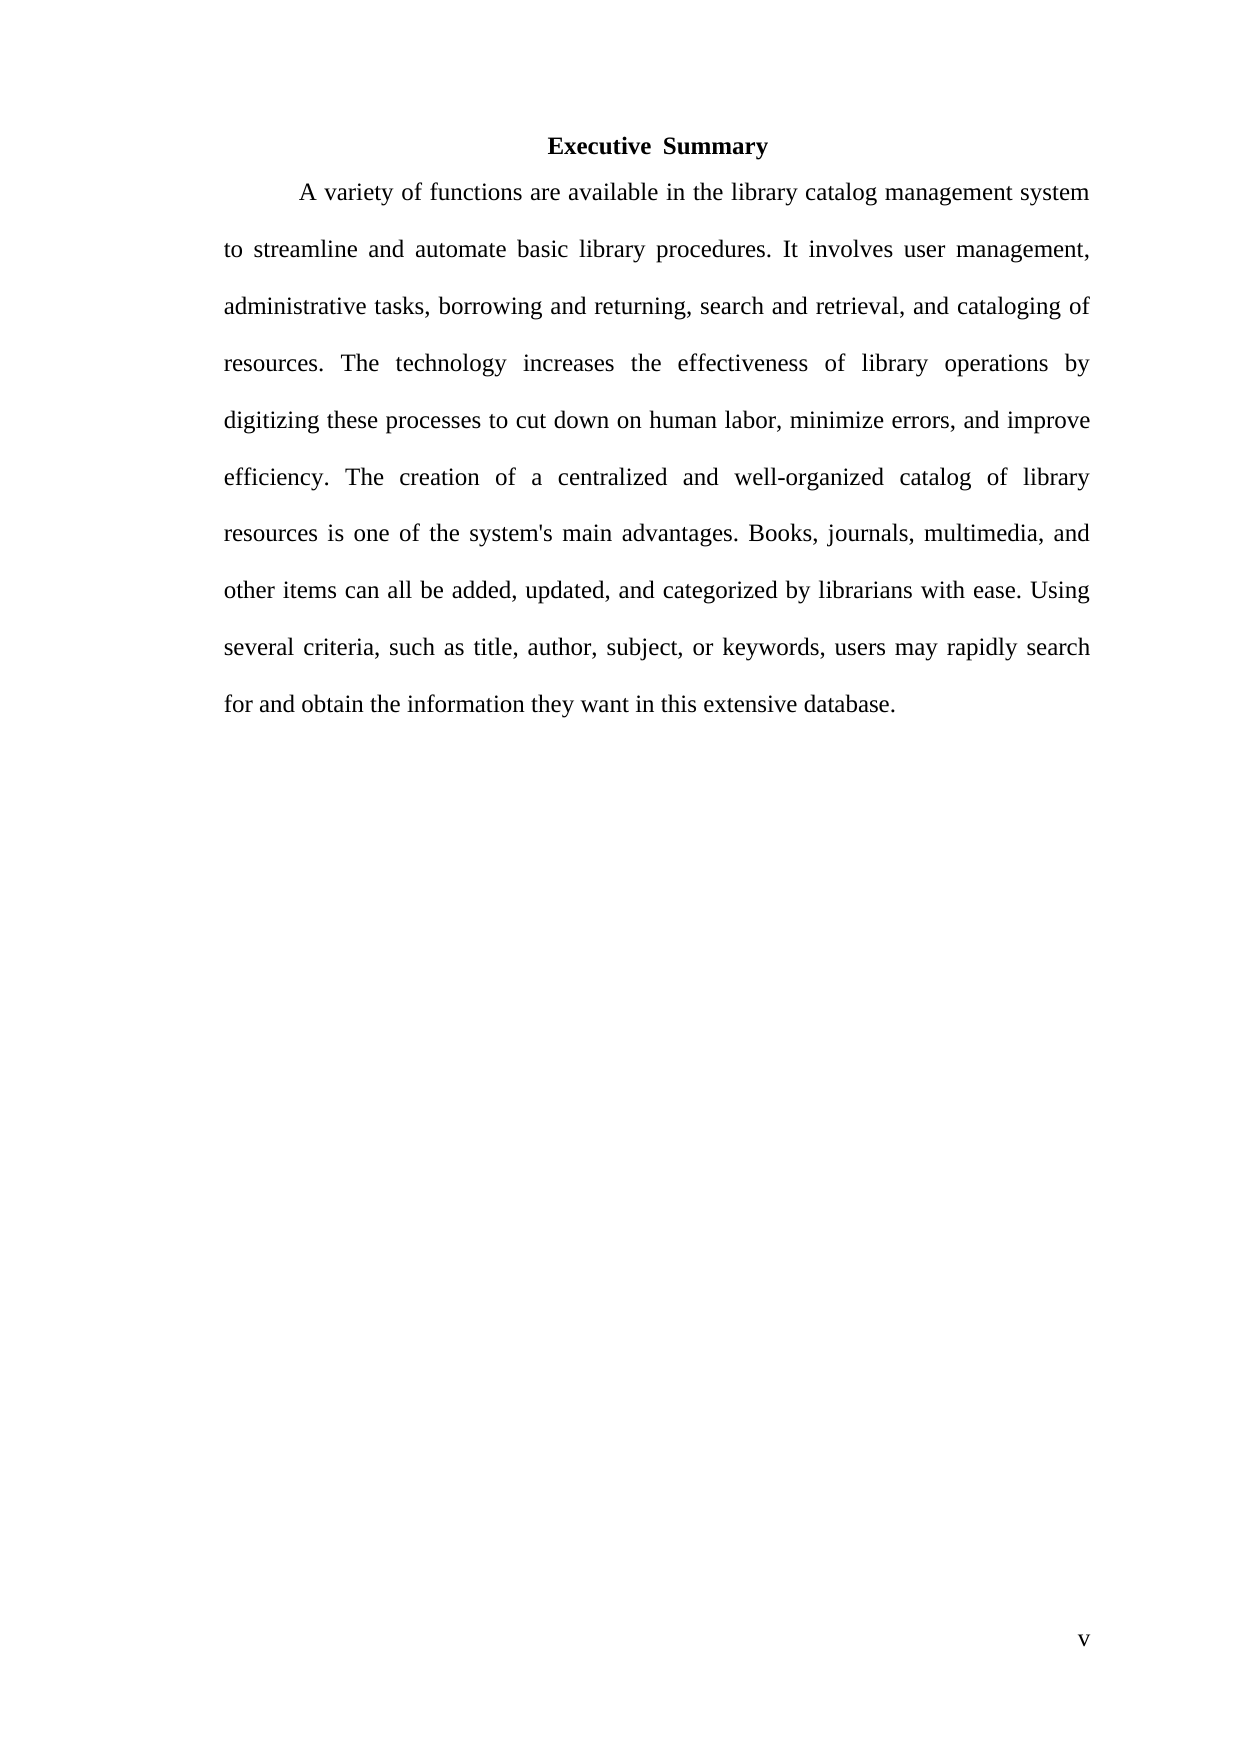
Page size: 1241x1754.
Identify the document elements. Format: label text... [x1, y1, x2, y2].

text A variety of functions are available in the library catalog management system to streamline and automate basic library procedures. It involves user management, administrative tasks, borrowing and returning, search and retrieval, and cataloging of resources. The technology increases the effectiveness of library operations by digitizing these processes to cut down on human labor, minimize errors, and improve efficiency. The creation of a centralized and well-organized catalog of library resources is one of the system's main advantages. Books, journals, multimedia, and other items can all be added, updated, and categorized by librarians with ease. Using several criteria, such as title, author, subject, or keywords, users may rapidly search for and obtain the information they want in this extensive database. [223, 177, 1091, 718]
subtitle Executive Summary [225, 131, 1091, 160]
